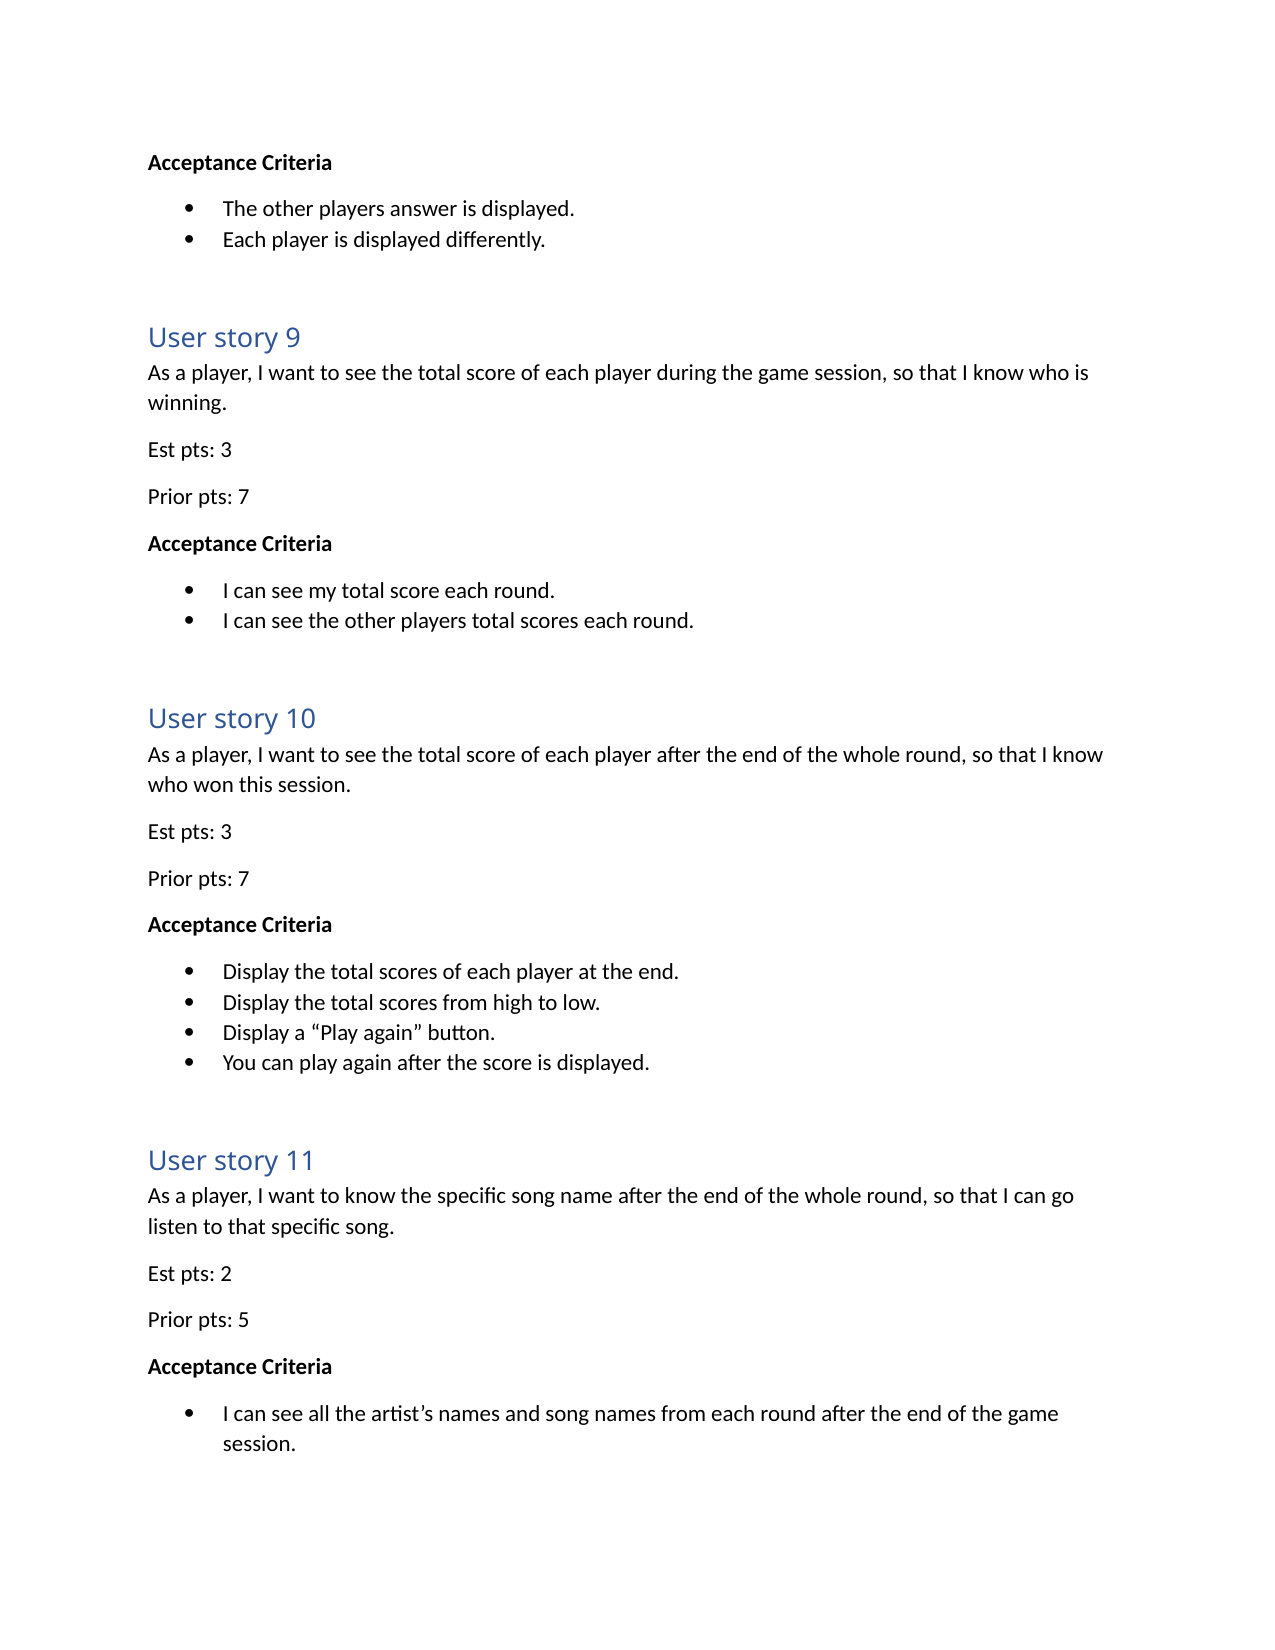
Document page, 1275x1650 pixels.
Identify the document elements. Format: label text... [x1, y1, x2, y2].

list I can see the other players total scores each round. [185, 606, 1127, 634]
text Prior pts: 7 [148, 864, 1127, 892]
text Est pts: 3 [148, 435, 1127, 463]
list The other players answer is displayed. [185, 194, 1127, 222]
text Acceptance Criteria [148, 148, 1127, 176]
list Display the total scores of each player at the end. [185, 957, 1127, 985]
text As a player, I want to know the specific song name after the end of the whole round, so that I can go listen to that specific song. [148, 1182, 1127, 1240]
list Display the total scores from high to low. [185, 988, 1127, 1016]
text Acceptance Criteria [148, 1352, 1127, 1380]
text Acceptance Criteria [148, 911, 1127, 938]
text Acceptance Criteria [148, 529, 1127, 557]
text As a player, I want to see the total score of each player during the game session, so that I know who is winning. [148, 358, 1127, 416]
text Est pts: 3 [148, 817, 1127, 845]
subtitle User story 9 [148, 318, 1127, 355]
text Prior pts: 5 [148, 1306, 1127, 1333]
subtitle User story 11 [148, 1142, 1127, 1179]
list I can see all the artist’s names and song names from each round after the end of the game session. [185, 1399, 1127, 1457]
list You can play again after the score is displayed. [185, 1048, 1127, 1076]
list Display a “Play again” button. [185, 1018, 1127, 1046]
text Prior pts: 7 [148, 482, 1127, 510]
text Est pts: 2 [148, 1259, 1127, 1287]
list Each player is displayed differently. [185, 225, 1127, 253]
subtitle User story 10 [148, 700, 1127, 737]
text As a player, I want to see the total score of each player after the end of the whole round, so that I know who won this session. [148, 740, 1127, 798]
list I can see my total score each round. [185, 576, 1127, 604]
